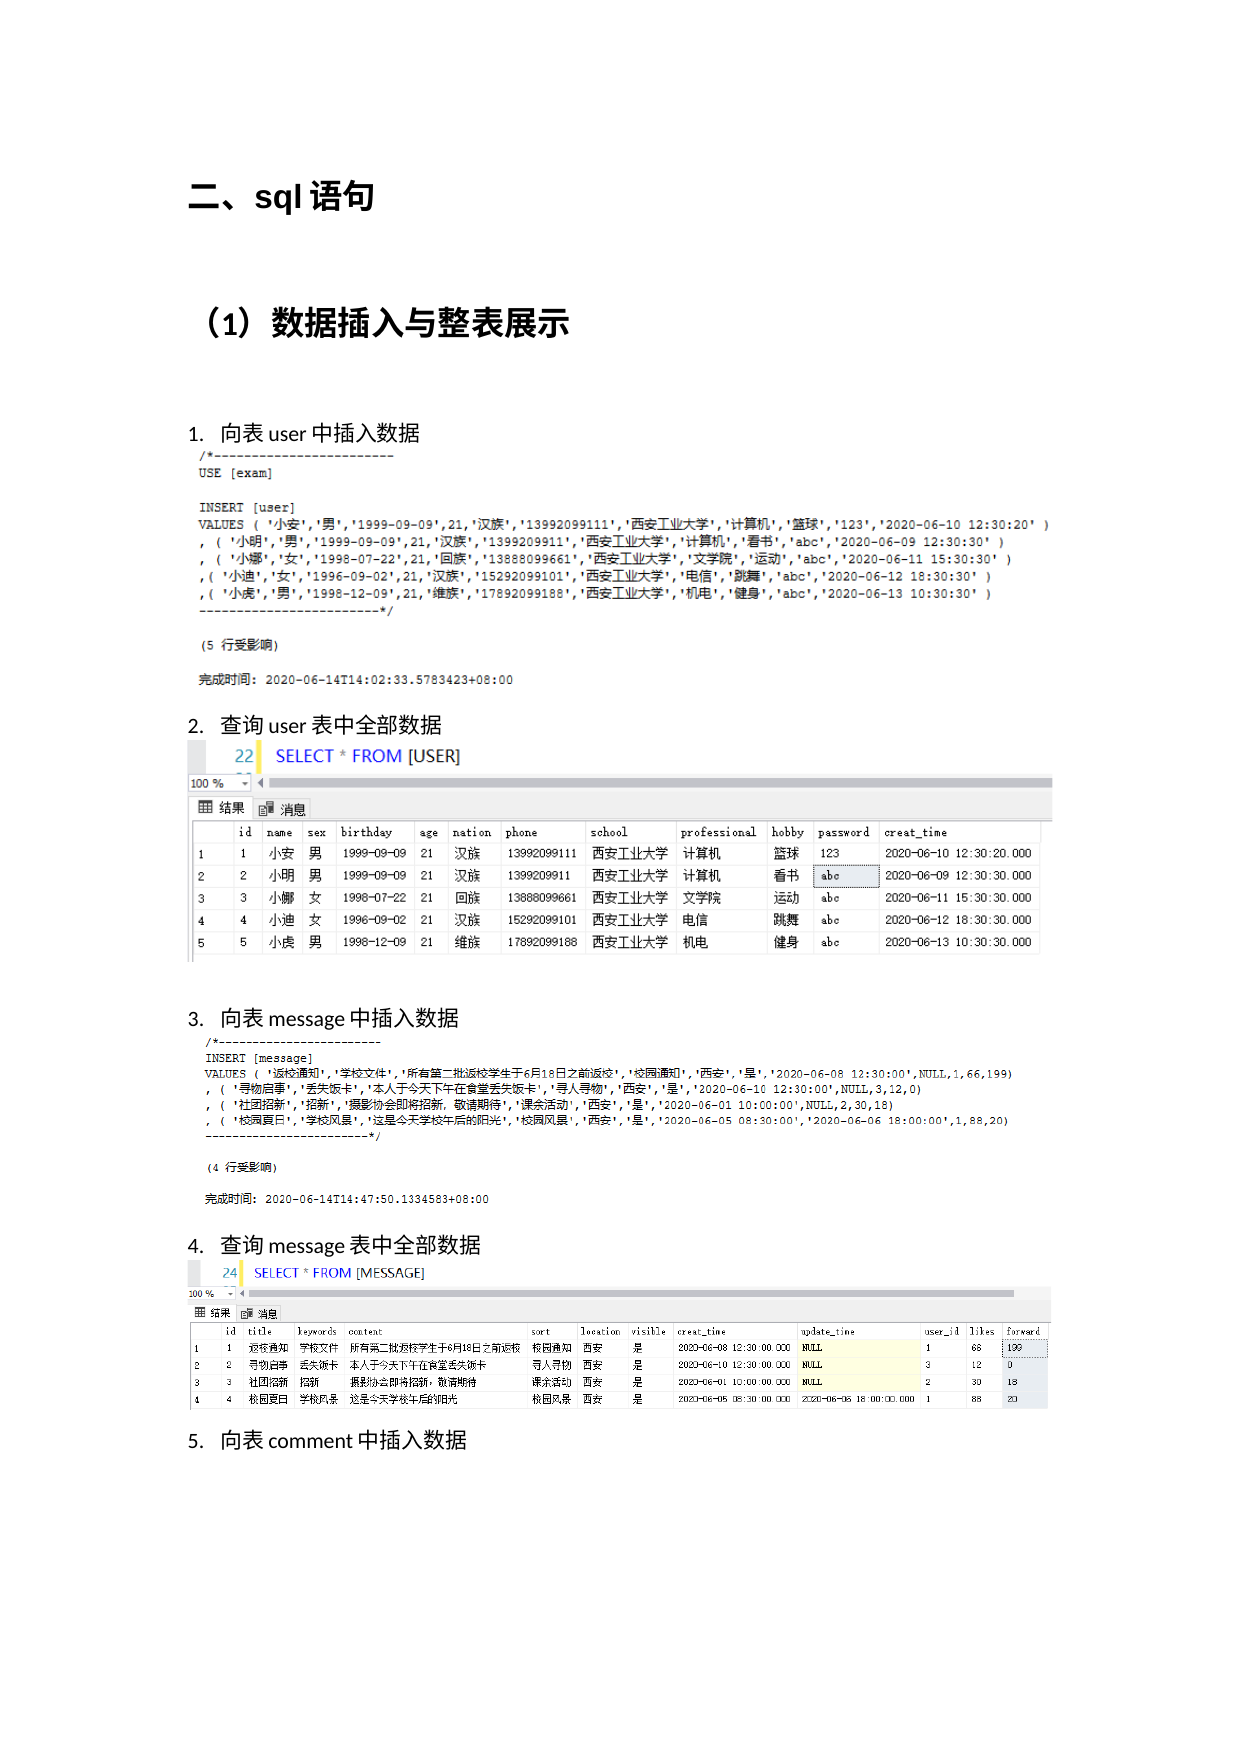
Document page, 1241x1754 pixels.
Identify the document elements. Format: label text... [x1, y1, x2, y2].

subtitle sql语句 [187, 162, 1053, 227]
list 查询message表中全部数据 [187, 1228, 1053, 1261]
picture [187, 740, 1053, 962]
picture [187, 1260, 1052, 1410]
subtitle （1）数据插入与整表展示 [187, 289, 1053, 354]
picture [187, 448, 1053, 698]
list 查询user表中全部数据 [187, 708, 1053, 740]
list 向表message中插入数据 [187, 1001, 1053, 1033]
list 向表user中插入数据 [187, 416, 1053, 448]
list 向表comment中插入数据 [187, 1423, 1053, 1456]
picture [187, 1033, 1053, 1215]
